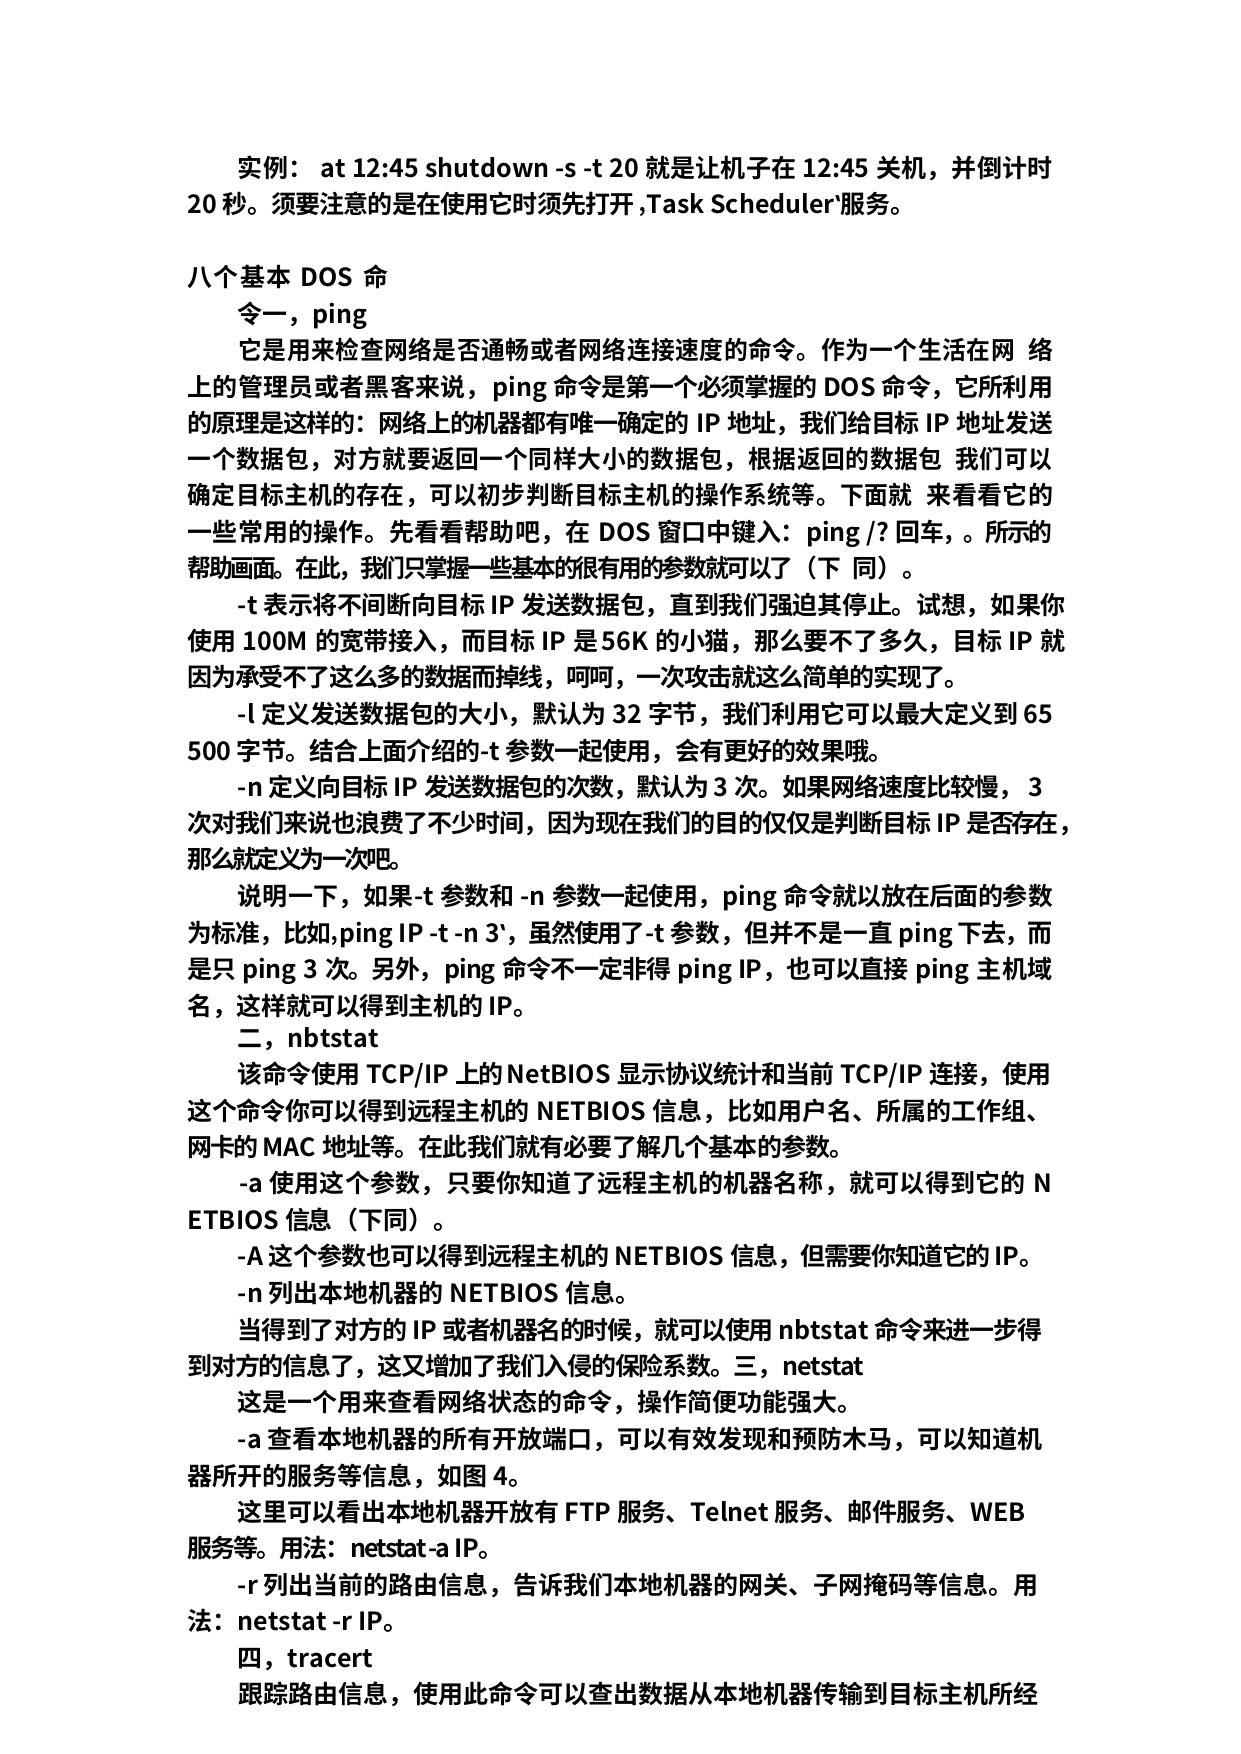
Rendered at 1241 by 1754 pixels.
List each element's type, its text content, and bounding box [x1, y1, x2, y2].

text 这是一个用来查看网络状态的命令，操作简便功能强大。 [238, 1383, 1076, 1419]
text -a 查看本地机器的所有开放端口，可以有效发现和预防木马，可以知道机器所开的服务等信息，如图 4。 [187, 1420, 1057, 1492]
text 跟踪路由信息，使用此命令可以查出数据从本地机器传输到目标主机所经 [238, 1675, 1076, 1711]
text -r 列出当前的路由信息，告诉我们本地机器的网关、子网掩码等信息。用法：netstat -r IP。 [187, 1565, 1055, 1638]
text 实例： at 12:45 shutdown -s -t 20 就是让机子在 12:45 关机，并倒计时 20 秒。须要注意的是在使用它时须先打开 ‚Task Scheduler‛服务。 [187, 148, 1053, 221]
text -n 列出本地机器的 NETBIOS 信息。 [238, 1273, 1076, 1310]
text -A 这个参数也可以得到远程主机的 NETBIOS 信息，但需要你知道它的 IP。 [238, 1237, 1076, 1273]
text -n 定义向目标 IP 发送数据包的次数，默认为 3 次。如果网络速度比较慢， 3 次对我们来说也浪费了不少时间，因为现在我们的目的仅仅是判断目标 IP 是否存在，那么就定义为一次吧。 [187, 767, 1065, 876]
text 当得到了对方的 IP 或者机器名的时候，就可以使用 nbtstat 命令来进一步得到对方的信息了，这又增加了我们入侵的保险系数。三，netstat [187, 1310, 1053, 1383]
text -l 定义发送数据包的大小，默认为 32 字节，我们利用它可以最大定义到65500 字节。结合上面介绍的-t 参数一起使用，会有更好的效果哦。 [187, 695, 1053, 767]
text -a 使用这个参数，只要你知道了远程主机的机器名称，就可以得到它的NETBIOS 信息（下同）。 [187, 1164, 1052, 1236]
text 说明一下，如果-t 参数和 -n 参数一起使用，ping 命令就以放在后面的参数为标准，比如‚ping IP -t -n 3‛，虽然使用了-t 参数，但并不是一直 ping下去，而是只 ping 3 次。另外，ping 命令不一定非得 ping IP，也可以直接 ping 主机域名，这样就可以得到主机的 IP。 [187, 877, 1053, 1023]
text -t 表示将不间断向目标 IP 发送数据包，直到我们强迫其停止。试想，如果你使用 100M 的宽带接入，而目标 IP 是 56K 的小猫，那么要不了多久，目标IP 就因为承受不了这么多的数据而掉线，呵呵，一次攻击就这么简单的实现了。 [187, 585, 1065, 694]
text 二，nbtstat [238, 1023, 1076, 1054]
text 该命令使用 TCP/IP 上的 NetBIOS 显示协议统计和当前 TCP/IP 连接，使用这个命令你可以得到远程主机的 NETBIOS 信息，比如用户名、所属的工作组、网卡的 MAC 地址等。在此我们就有必要了解几个基本的参数。 [187, 1055, 1053, 1163]
text 八个基本 DOS 命令一，ping [187, 258, 389, 331]
text 它是用来检查网络是否通畅或者网络连接速度的命令。作为一个生活在网 络上的管理员或者黑客来说，ping 命令是第一个必须掌握的 DOS 命令，它所利用的原理是这样的：网络上的机器都有唯一确定的 IP 地址，我们给目标 IP 地址发送一个数据包，对方就要返回一个同样大小的数据包，根据返回的数据包 我们可以确定目标主机的存在，可以初步判断目标主机的操作系统等。下面就 来看看它的一些常用的操作。先看看帮助吧，在 DOS 窗口中键入：ping /? 回车，。所示的帮助画面。在此，我们只掌握一些基本的很有用的参数就可以了（下 同）。 [187, 331, 1053, 584]
text 这里可以看出本地机器开放有 FTP 服务、Telnet 服务、邮件服务、WEB 服务等。用法：netstat -a IP。 [187, 1492, 1053, 1565]
text 四，tracert [238, 1638, 1076, 1674]
